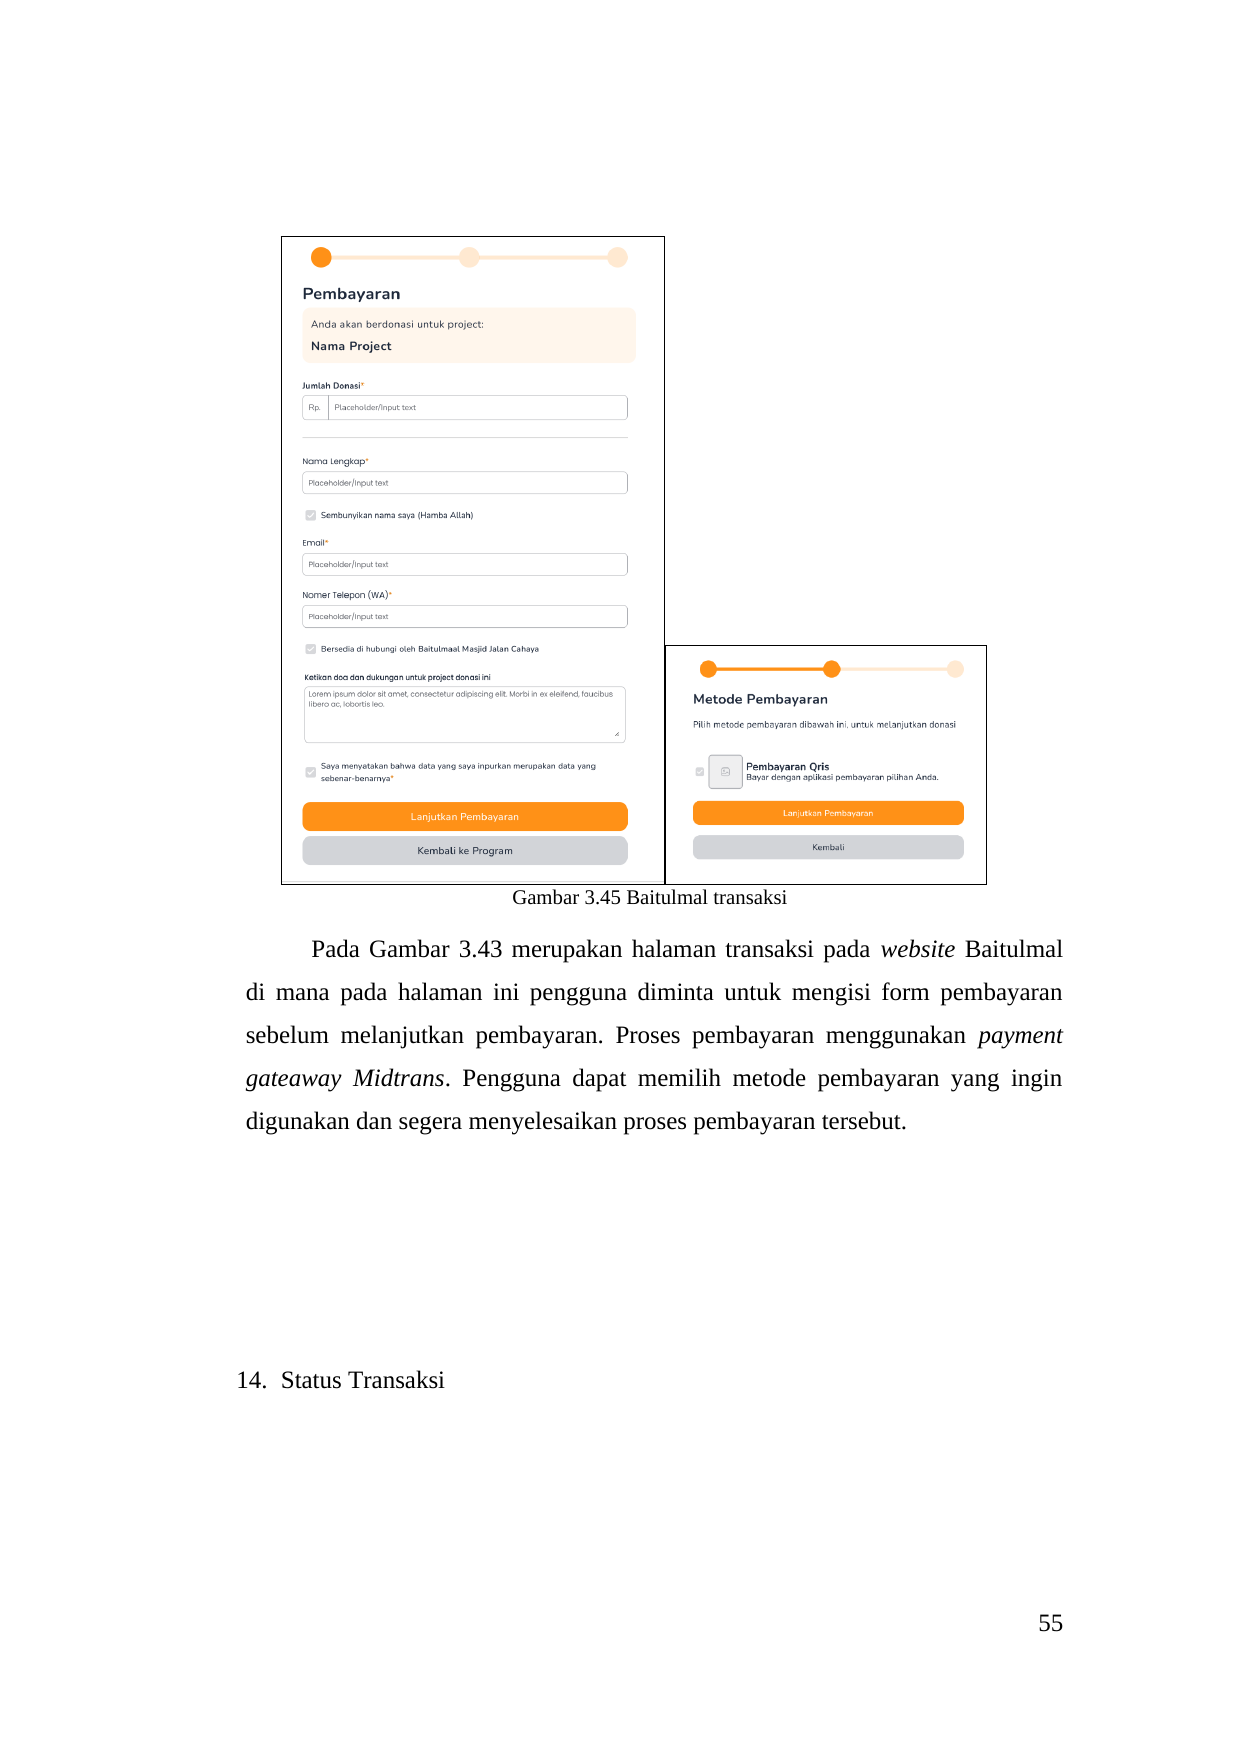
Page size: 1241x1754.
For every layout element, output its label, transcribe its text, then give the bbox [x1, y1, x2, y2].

list Status Transaksi [236, 1365, 1063, 1394]
picture [282, 237, 664, 884]
text Pada Gambar 3.43 merupakan halaman transaksi pada website Baitulmal di mana pada halaman ini pengguna diminta untuk mengisi form pembayaran sebelum melanjutkan pembayaran. Proses pembayaran menggunakan payment gateaway Midtrans. Pengguna dapat memilih metode pembayaran yang ingin digunakan dan segera menyelesaikan proses pembayaran tersebut. [246, 934, 1063, 1135]
picture [666, 646, 986, 884]
